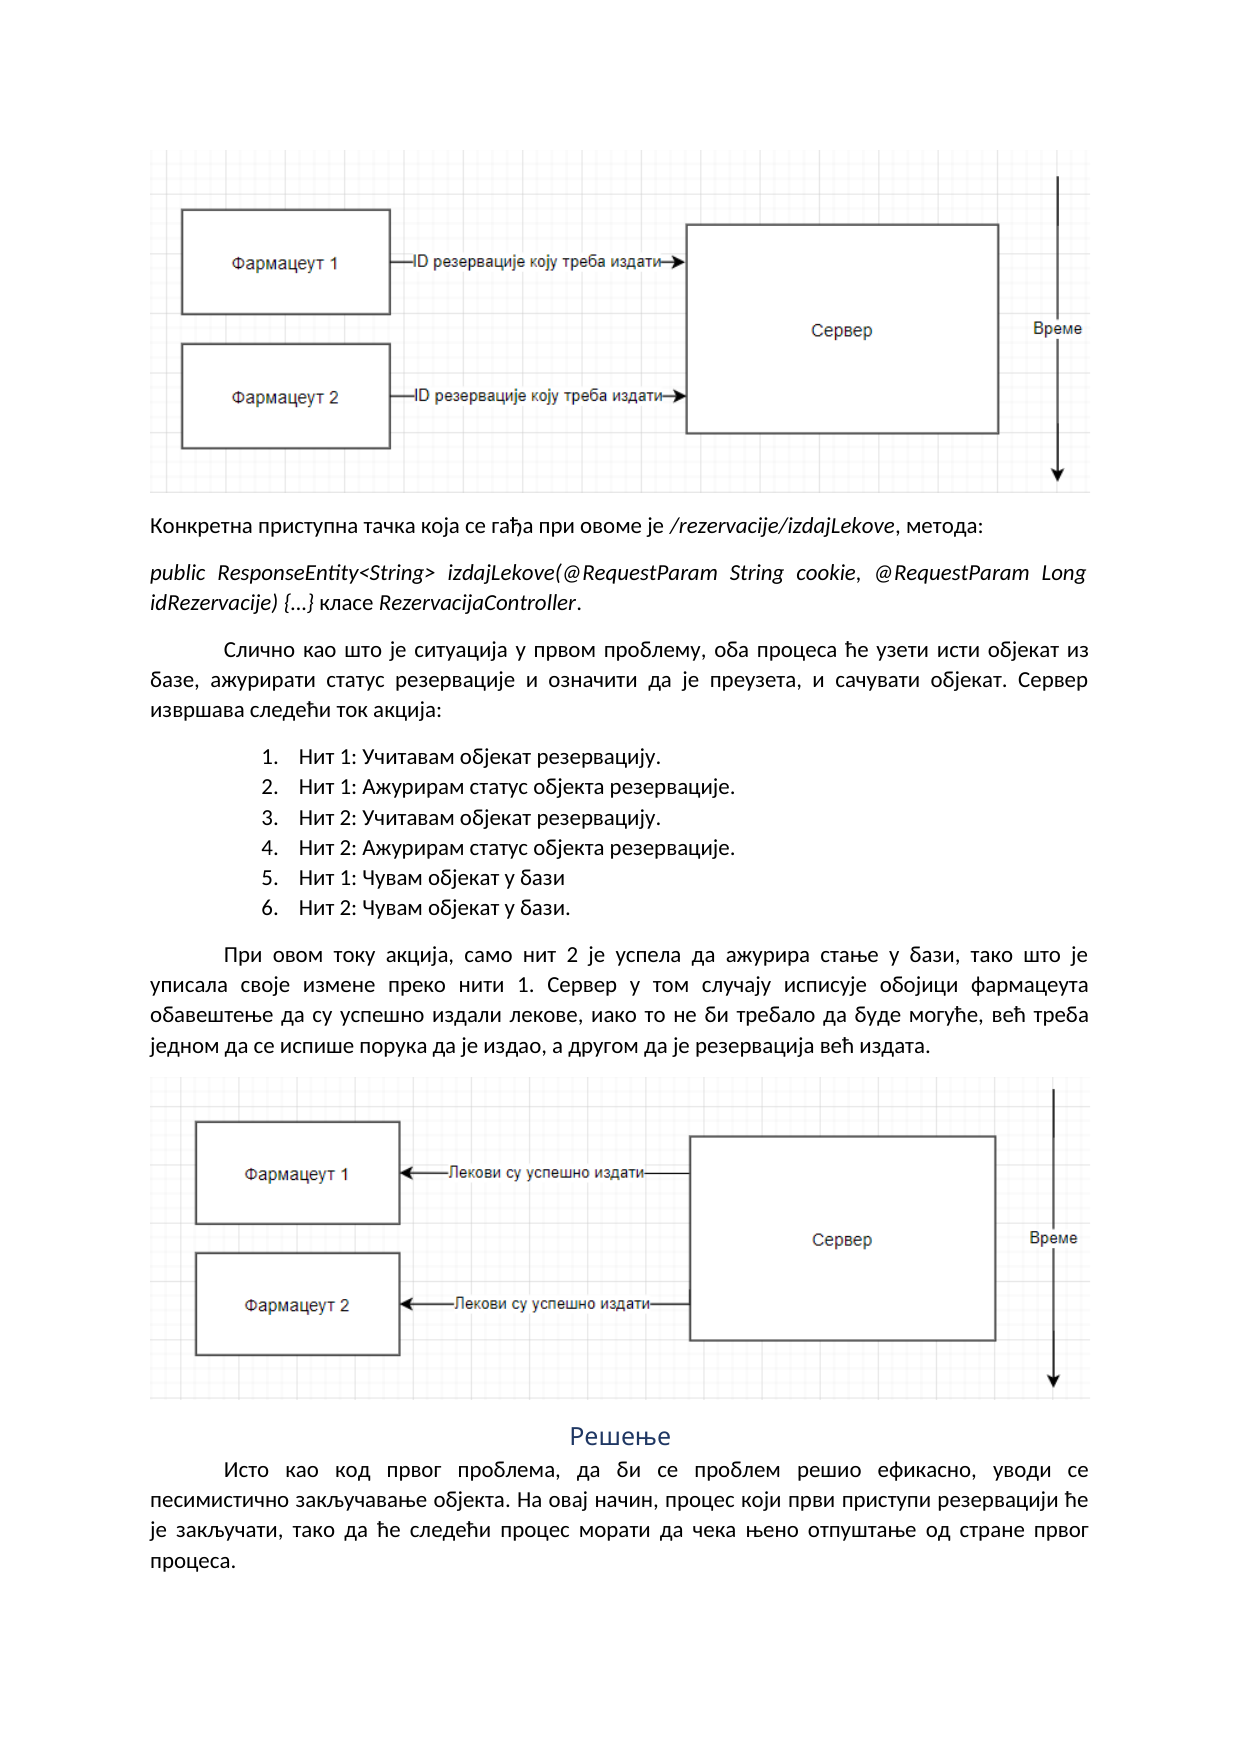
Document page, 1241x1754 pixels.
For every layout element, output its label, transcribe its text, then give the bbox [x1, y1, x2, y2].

list Нит 1: Ажурирам статус објекта резервације. [261, 772, 1090, 801]
list Нит 1: Чувам објекат у бази [261, 863, 1090, 891]
text public ResponseEntity<String> izdajLekove(@RequestParam String cookie, @RequestParam Long idRezervacije) {…} класе RezervacijaController. [150, 558, 1090, 616]
list Нит 2: Чувам објекат у бази. [261, 893, 1090, 921]
text При овом току акција, само нит 2 је успела да ажурира стање у бази, тако што је уписала своје измене преко нити 1. Сервер у том случају исписује обојици фармацеута обавештење да су успешно издали лекове, иако то не би требало да буде могуће, већ треба једном да се испише порука да је издао, а другом да је резервација већ издата. [150, 940, 1090, 1059]
text Слично као што је ситуација у првом проблему, оба процеса ће узети исти објекат из базе, ажурирати статус резервације и означити да је преузета, и сачувати објекат. Сервер извршава следећи ток акција: [150, 635, 1090, 723]
picture [150, 150, 1091, 493]
list Нит 2: Ажурирам статус објекта резервације. [261, 833, 1090, 861]
list Нит 2: Учитавам објекат резервацију. [261, 803, 1090, 831]
picture [150, 1077, 1091, 1400]
list Нит 1: Учитавам објекат резервацију. [261, 742, 1090, 770]
text Исто као код првог проблема, да би се проблем решио ефикасно, уводи се песимистично закључавање објекта. На овај начин, процес који први приступи резервацији ће је закључати, тако да ће следећи процес морати да чека њено отпуштање од стране првог процеса. [150, 1455, 1090, 1574]
text Конкретна приступна тачка која се гађа при овоме је /rezervacije/izdajLekove, метода: [150, 511, 1090, 539]
subtitle Решење [150, 1418, 1090, 1452]
